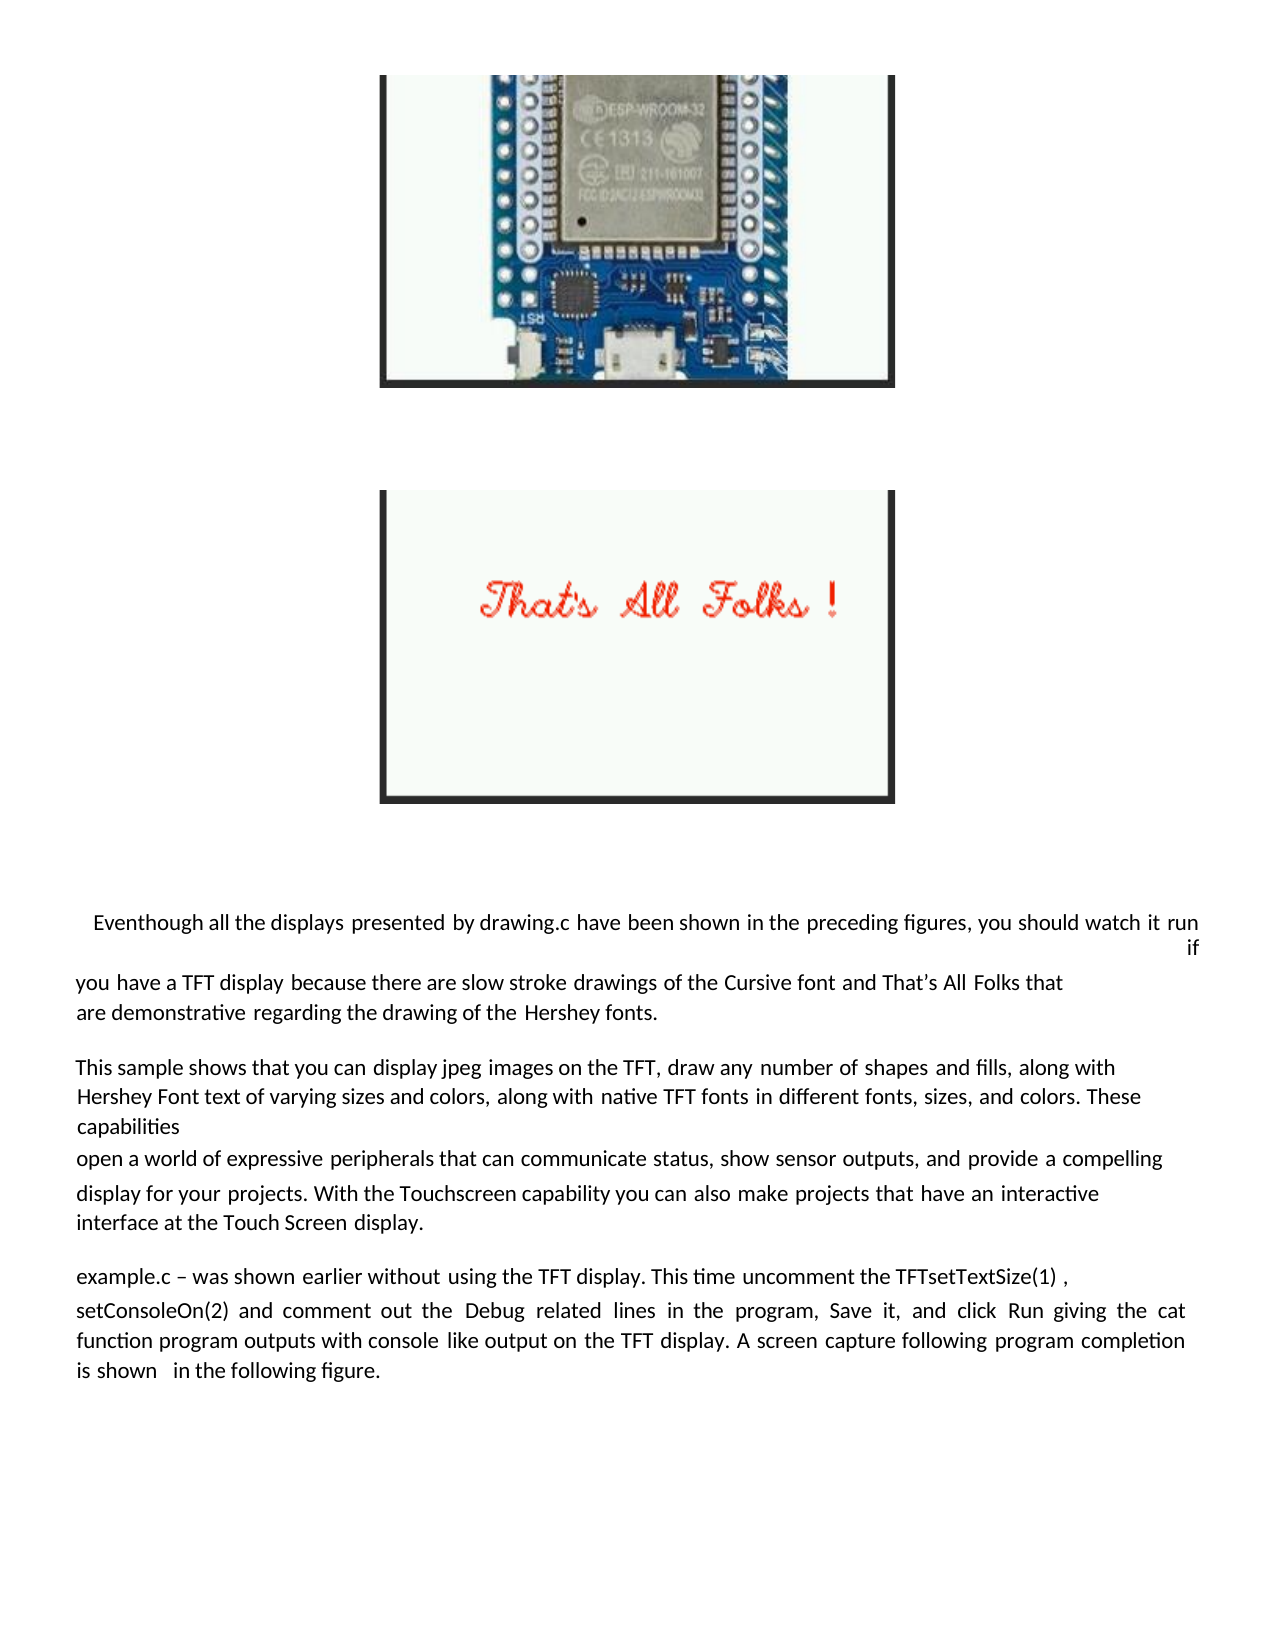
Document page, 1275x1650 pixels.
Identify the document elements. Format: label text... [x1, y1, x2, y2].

text you have a TFT display because there are slow stroke drawings of the Cursive font and That’s All Folks that are demonstrative regarding the drawing of the Hershey fonts. [75, 968, 1097, 1026]
text setConsoleOn(2) and comment out the Debug related lines in the program, Save it, and click Run giving the cat function program outputs with console like output on the TFT display. A screen capture following program completion is shown in the following figure. [76, 1296, 1186, 1385]
picture [379, 490, 896, 804]
text display for your projects. With the Touchscreen capability you can also make projects that have an interactive interface at the Touch Screen display. [76, 1179, 1188, 1236]
picture [379, 75, 896, 388]
text open a world of expressive peripherals that can communicate status, show sensor outputs, and provide a compelling [76, 1147, 1199, 1172]
text This sample shows that you can display jpeg images on the TFT, draw any number of shapes and fills, along with Hershey Font text of varying sizes and colors, along with native TFT fonts in different fonts, sizes, and colors. These capabilities [75, 1053, 1196, 1140]
text example.c – was shown earlier without using the TFT display. This time uncomment the TFTsetTextSize(1) , [76, 1264, 1199, 1289]
text Eventhough all the displays presented by drawing.c have been shown in the preceding figures, you should watch it run if [75, 911, 1199, 961]
